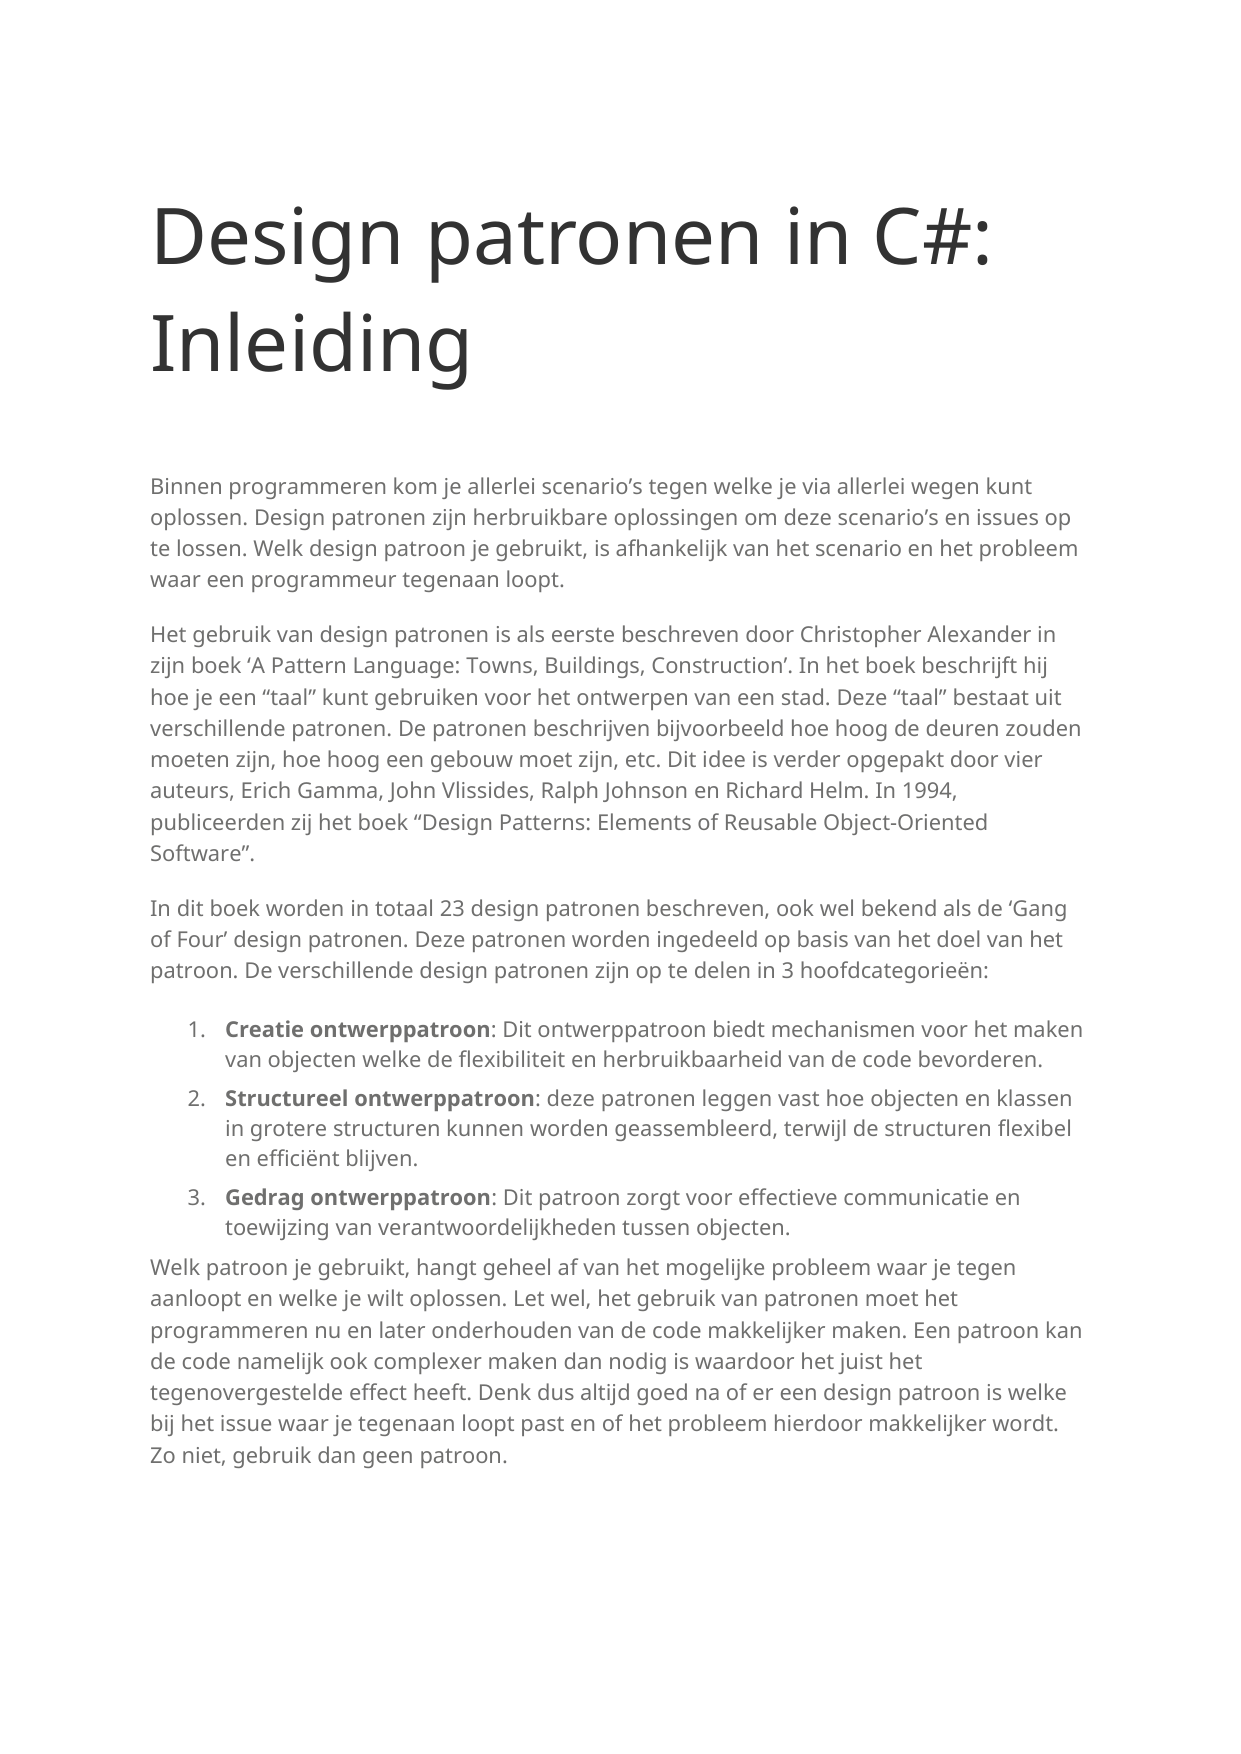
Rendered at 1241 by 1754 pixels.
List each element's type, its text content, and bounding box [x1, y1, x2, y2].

list Structureel ontwerppatroon: deze patronen leggen vast hoe objecten en klassen in grotere structuren kunnen worden geassembleerd, terwijl de structuren flexibel en efficiënt blijven. [187, 1083, 1090, 1172]
text Design patronen in C#: Inleiding [150, 181, 1090, 394]
list Creatie ontwerppatroon: Dit ontwerppatroon biedt mechanismen voor het maken van objecten welke de flexibiliteit en herbruikbaarheid van de code bevorderen. [187, 1014, 1090, 1073]
text Binnen programmeren kom je allerlei scenario’s tegen welke je via allerlei wegen kunt oplossen. Design patronen zijn herbruikbare oplossingen om deze scenario’s en issues op te lossen. Welk design patroon je gebruikt, is afhankelijk van het scenario en het probleem waar een programmeur tegenaan loopt. [150, 469, 1090, 594]
text Welk patroon je gebruikt, hangt geheel af van het mogelijke probleem waar je tegen aanloopt en welke je wilt oplossen. Let wel, het gebruik van patronen moet het programmeren nu en later onderhouden van de code makkelijker maken. Een patroon kan de code namelijk ook complexer maken dan nodig is waardoor het juist het tegenovergestelde effect heeft. Denk dus altijd goed na of er een design patroon is welke bij het issue waar je tegenaan loopt past en of het probleem hierdoor makkelijker wordt. Zo niet, gebruik dan geen patroon. [150, 1251, 1090, 1469]
list Gedrag ontwerppatroon: Dit patroon zorgt voor effectieve communicatie en toewijzing van verantwoordelijkheden tussen objecten. [187, 1182, 1090, 1241]
text In dit boek worden in totaal 23 design patronen beschreven, ook wel bekend als de ‘Gang of Four’ design patronen. Deze patronen worden ingedeeld op basis van het doel van het patroon. De verschillende design patronen zijn op te delen in 3 hoofdcategorieën: [150, 891, 1090, 985]
text Het gebruik van design patronen is als eerste beschreven door Christopher Alexander in zijn boek ‘A Pattern Language: Towns, Buildings, Construction’. In het boek beschrijft hij hoe je een “taal” kunt gebruiken voor het ontwerpen van een stad. Deze “taal” bestaat uit verschillende patronen. De patronen beschrijven bijvoorbeeld hoe hoog de deuren zouden moeten zijn, hoe hoog een gebouw moet zijn, etc. Dit idee is verder opgepakt door vier auteurs, Erich Gamma, John Vlissides, Ralph Johnson en Richard Helm. In 1994, publiceerden zij het boek “Design Patterns: Elements of Reusable Object-Oriented Software”. [150, 618, 1090, 868]
